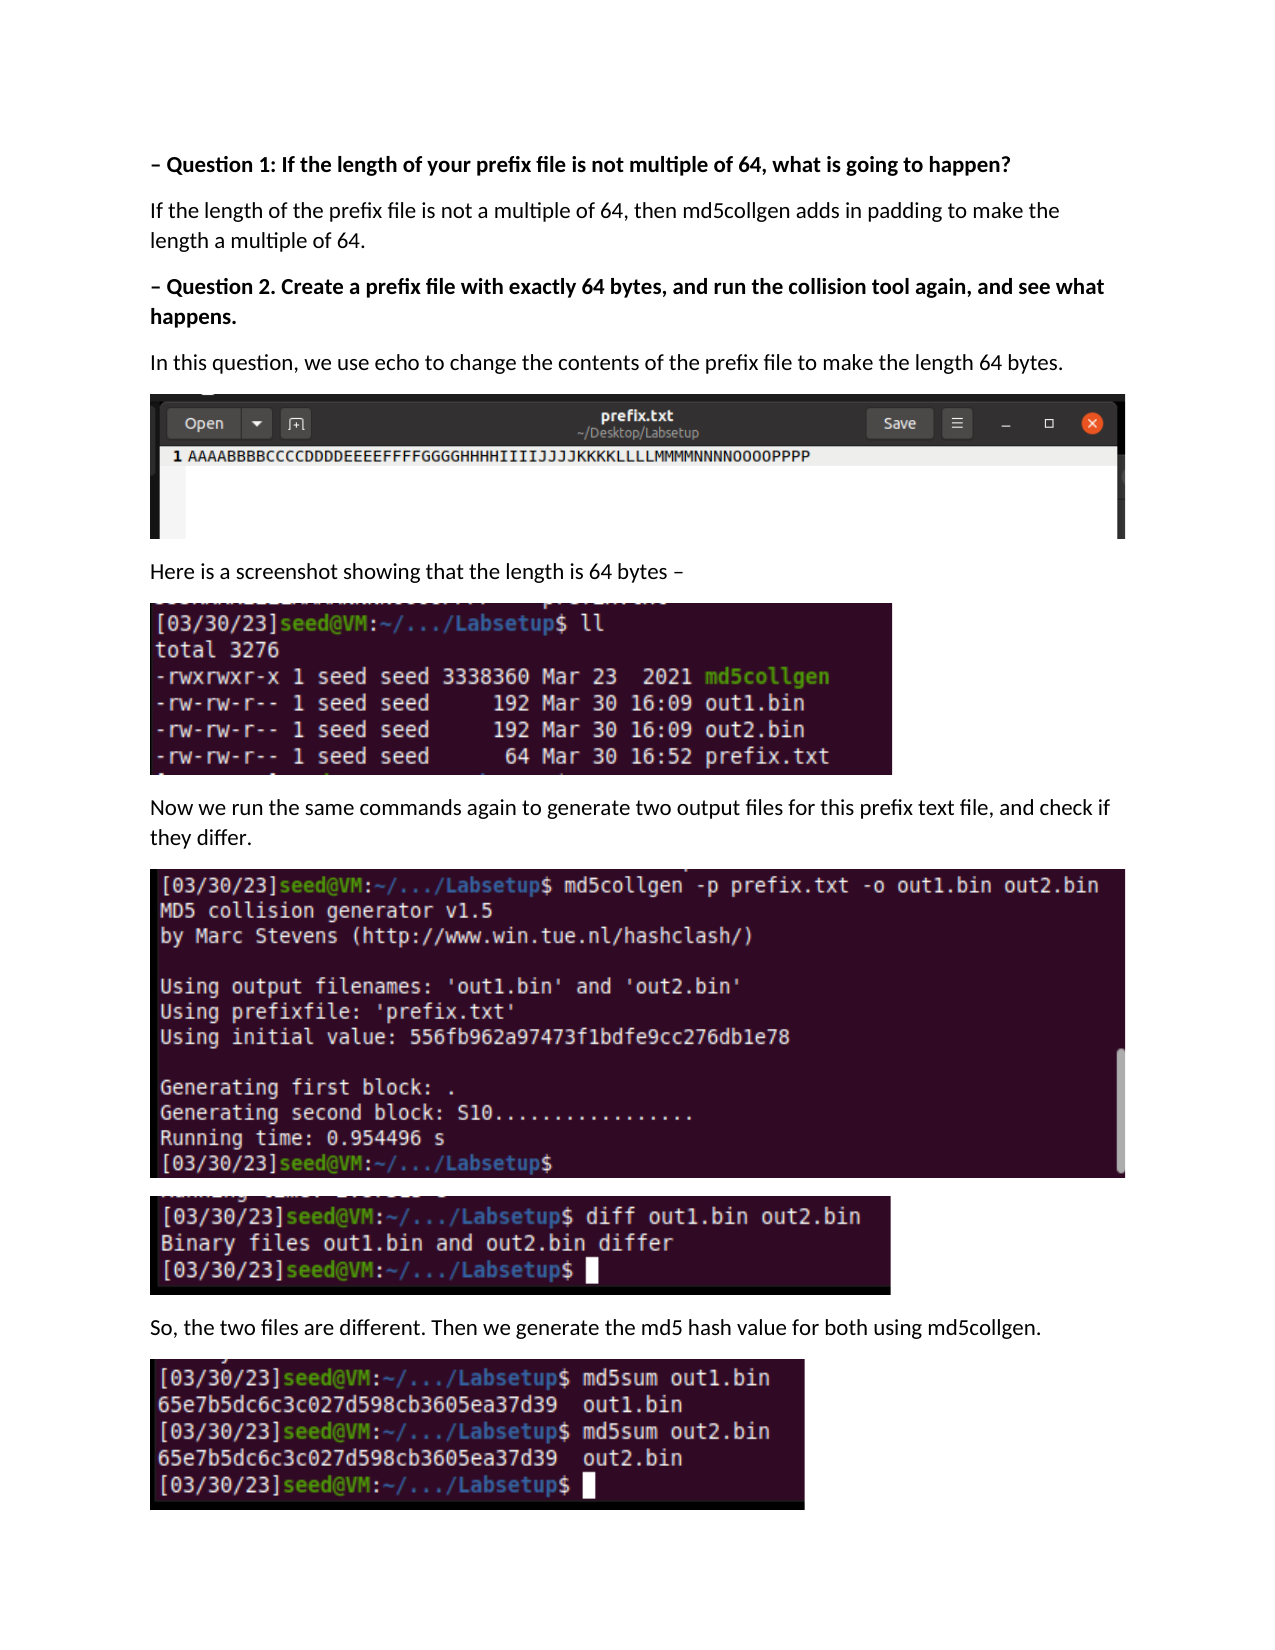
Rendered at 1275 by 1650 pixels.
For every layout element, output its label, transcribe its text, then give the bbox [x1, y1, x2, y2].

text Now we run the same commands again to generate two output files for this prefix text file, and check if they differ. [150, 793, 1125, 851]
picture [150, 1196, 891, 1295]
picture [150, 1359, 805, 1510]
picture [150, 869, 1125, 1178]
picture [150, 603, 893, 775]
text Here is a screenshot showing that the length is 64 bytes – [150, 557, 1125, 585]
text If the length of the prefix file is not a multiple of 64, then md5collgen adds in padding to make the length a multiple of 64. [150, 196, 1125, 254]
text In this question, we use echo to change the contents of the prefix file to make the length 64 bytes. [150, 348, 1125, 376]
text So, the two files are different. Then we generate the md5 hash value for both using md5collgen. [150, 1313, 1125, 1341]
text – Question 1: If the length of your prefix file is not multiple of 64, what is going to happen? [150, 150, 1125, 178]
picture [150, 394, 1125, 539]
text – Question 2. Create a prefix file with exactly 64 bytes, and run the collision tool again, and see what happens. [150, 272, 1125, 330]
